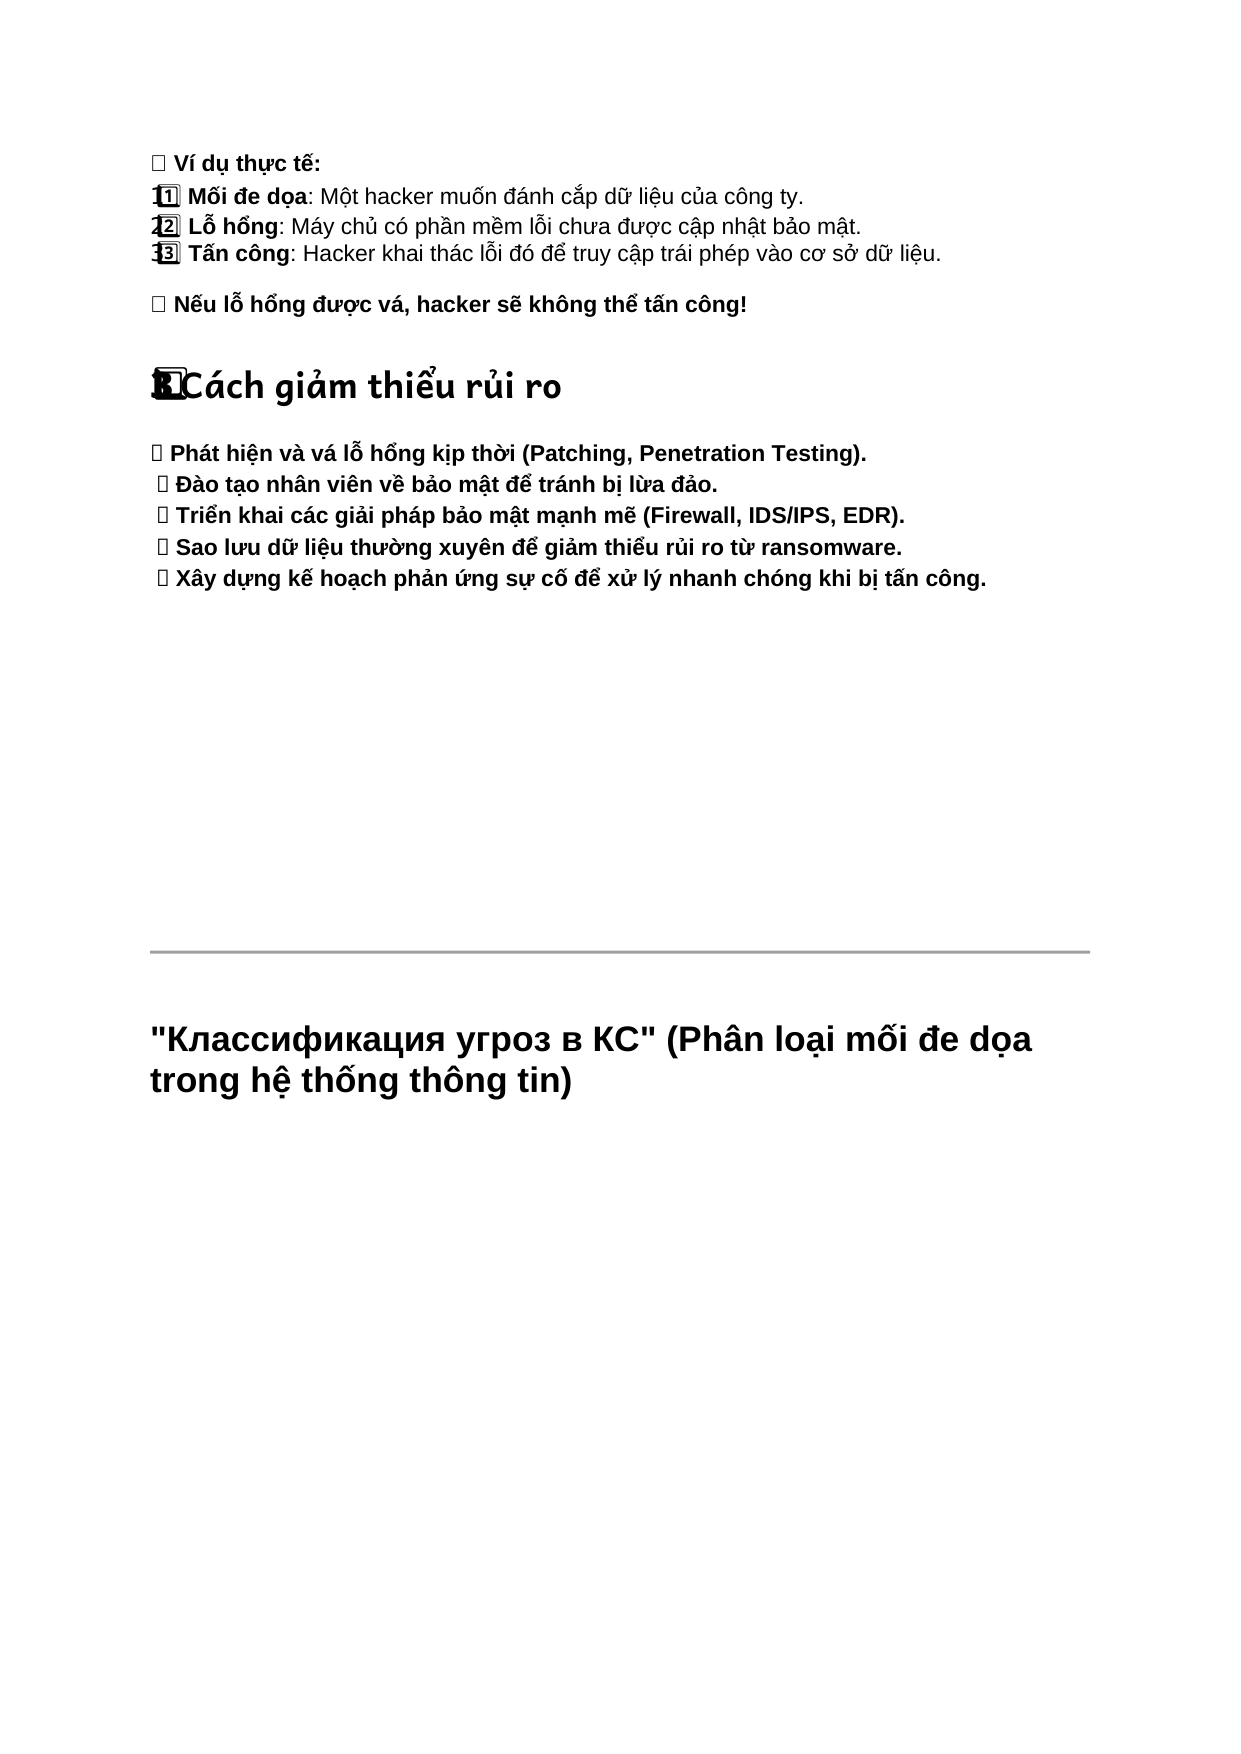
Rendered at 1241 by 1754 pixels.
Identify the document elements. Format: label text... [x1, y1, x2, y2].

text 📌 Ví dụ thực tế: 1️⃣ Mối đe dọa: Một hacker muốn đánh cắp dữ liệu của công ty. 2️⃣ Lỗ hổng: Máy chủ có phần mềm lỗi chưa được cập nhật bảo mật. 3️⃣ Tấn công: Hacker khai thác lỗi đó để truy cập trái phép vào cơ sở dữ liệu. [150, 150, 1090, 266]
subtitle "Классификация угроз в КС" (Phân loại mối đe dọa trong hệ thống thông tin) [150, 1018, 1090, 1100]
subtitle 3️⃣ Cách giảm thiểu rủi ro [150, 355, 1090, 412]
text 💡 Nếu lỗ hổng được vá, hacker sẽ không thể tấn công! [150, 291, 1090, 317]
text ✅ Phát hiện và vá lỗ hổng kịp thời (Patching, Penetration Testing). ✅ Đào tạo nhân viên về bảo mật để tránh bị lừa đảo. ✅ Triển khai các giải pháp bảo mật mạnh mẽ (Firewall, IDS/IPS, EDR). ✅ Sao lưu dữ liệu thường xuyên để giảm thiểu rủi ro từ ransomware. ✅ Xây dựng kế hoạch phản ứng sự cố để xử lý nhanh chóng khi bị tấn công. [150, 437, 1090, 593]
